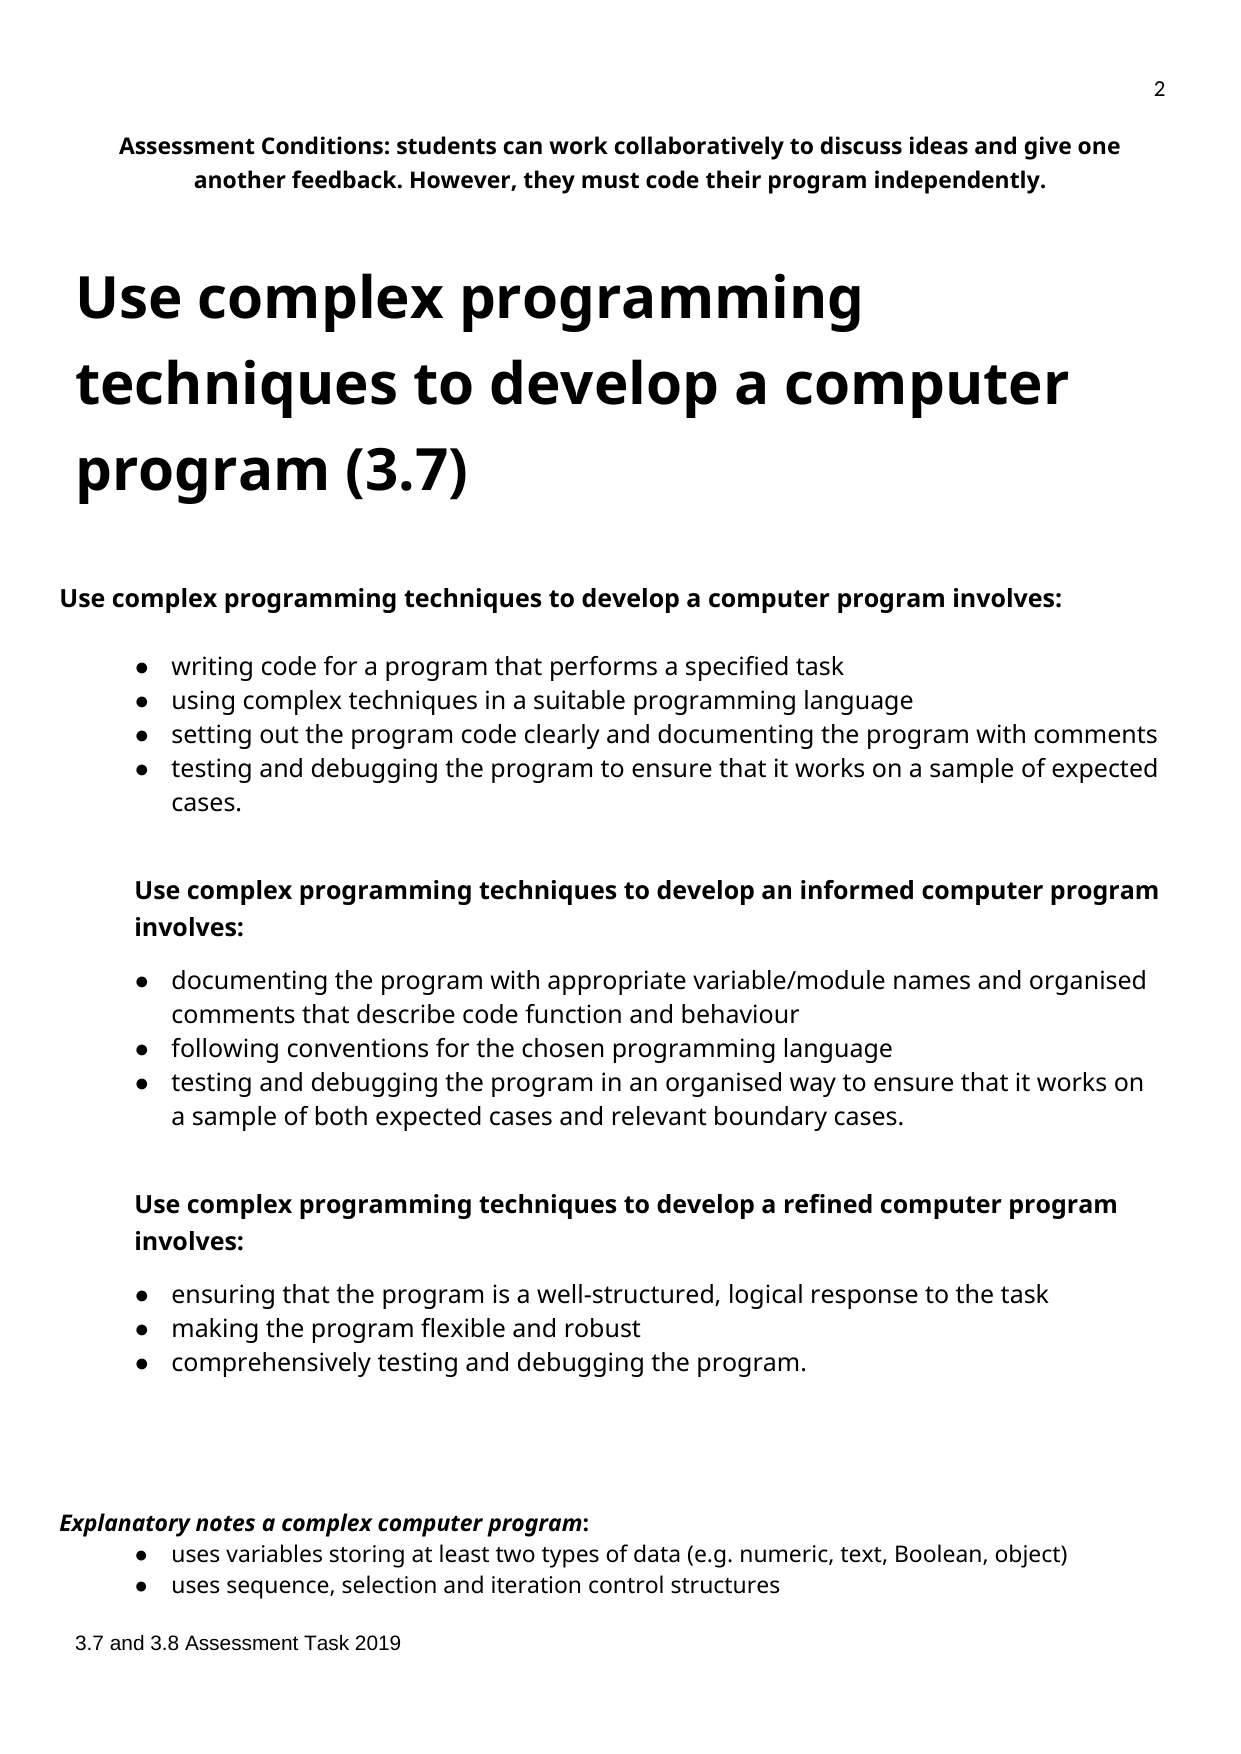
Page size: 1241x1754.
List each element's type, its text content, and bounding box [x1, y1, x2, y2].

list using complex techniques in a suitable programming language [134, 683, 1165, 717]
list ensuring that the program is a well-structured, logical response to the task [134, 1277, 1165, 1311]
text Explanatory notes a complex computer program: [59, 1507, 1165, 1538]
list setting out the program code clearly and documenting the program with comments [134, 717, 1165, 751]
list uses variables storing at least two types of data (e.g. numeric, text, Boolean, object) [134, 1538, 1165, 1569]
list making the program flexible and robust [134, 1311, 1165, 1345]
list testing and debugging the program in an organised way to ensure that it works on a sample of both expected cases and relevant boundary cases. [134, 1065, 1165, 1133]
list uses sequence, selection and iteration control structures [134, 1569, 1165, 1600]
list comprehensively testing and debugging the program. [134, 1345, 1165, 1379]
list writing code for a program that performs a specified task [134, 649, 1165, 683]
list testing and debugging the program to ensure that it works on a sample of expected cases. [134, 751, 1165, 819]
text Use complex programming techniques to develop a refined computer program involves: [134, 1186, 1165, 1257]
text Use complex programming techniques to develop an informed computer program involves: [134, 872, 1165, 943]
text Use complex programming techniques to develop a computer program (3.7) [75, 256, 1165, 507]
text Assessment Conditions: students can work collaboratively to discuss ideas and give one another feedback. However, they must code their program independently. [75, 130, 1165, 195]
list documenting the program with appropriate variable/module names and organised comments that describe code function and behaviour [134, 963, 1165, 1031]
text Use complex programming techniques to develop a computer program involves: [59, 581, 1165, 615]
list following conventions for the chosen programming language [134, 1031, 1165, 1065]
